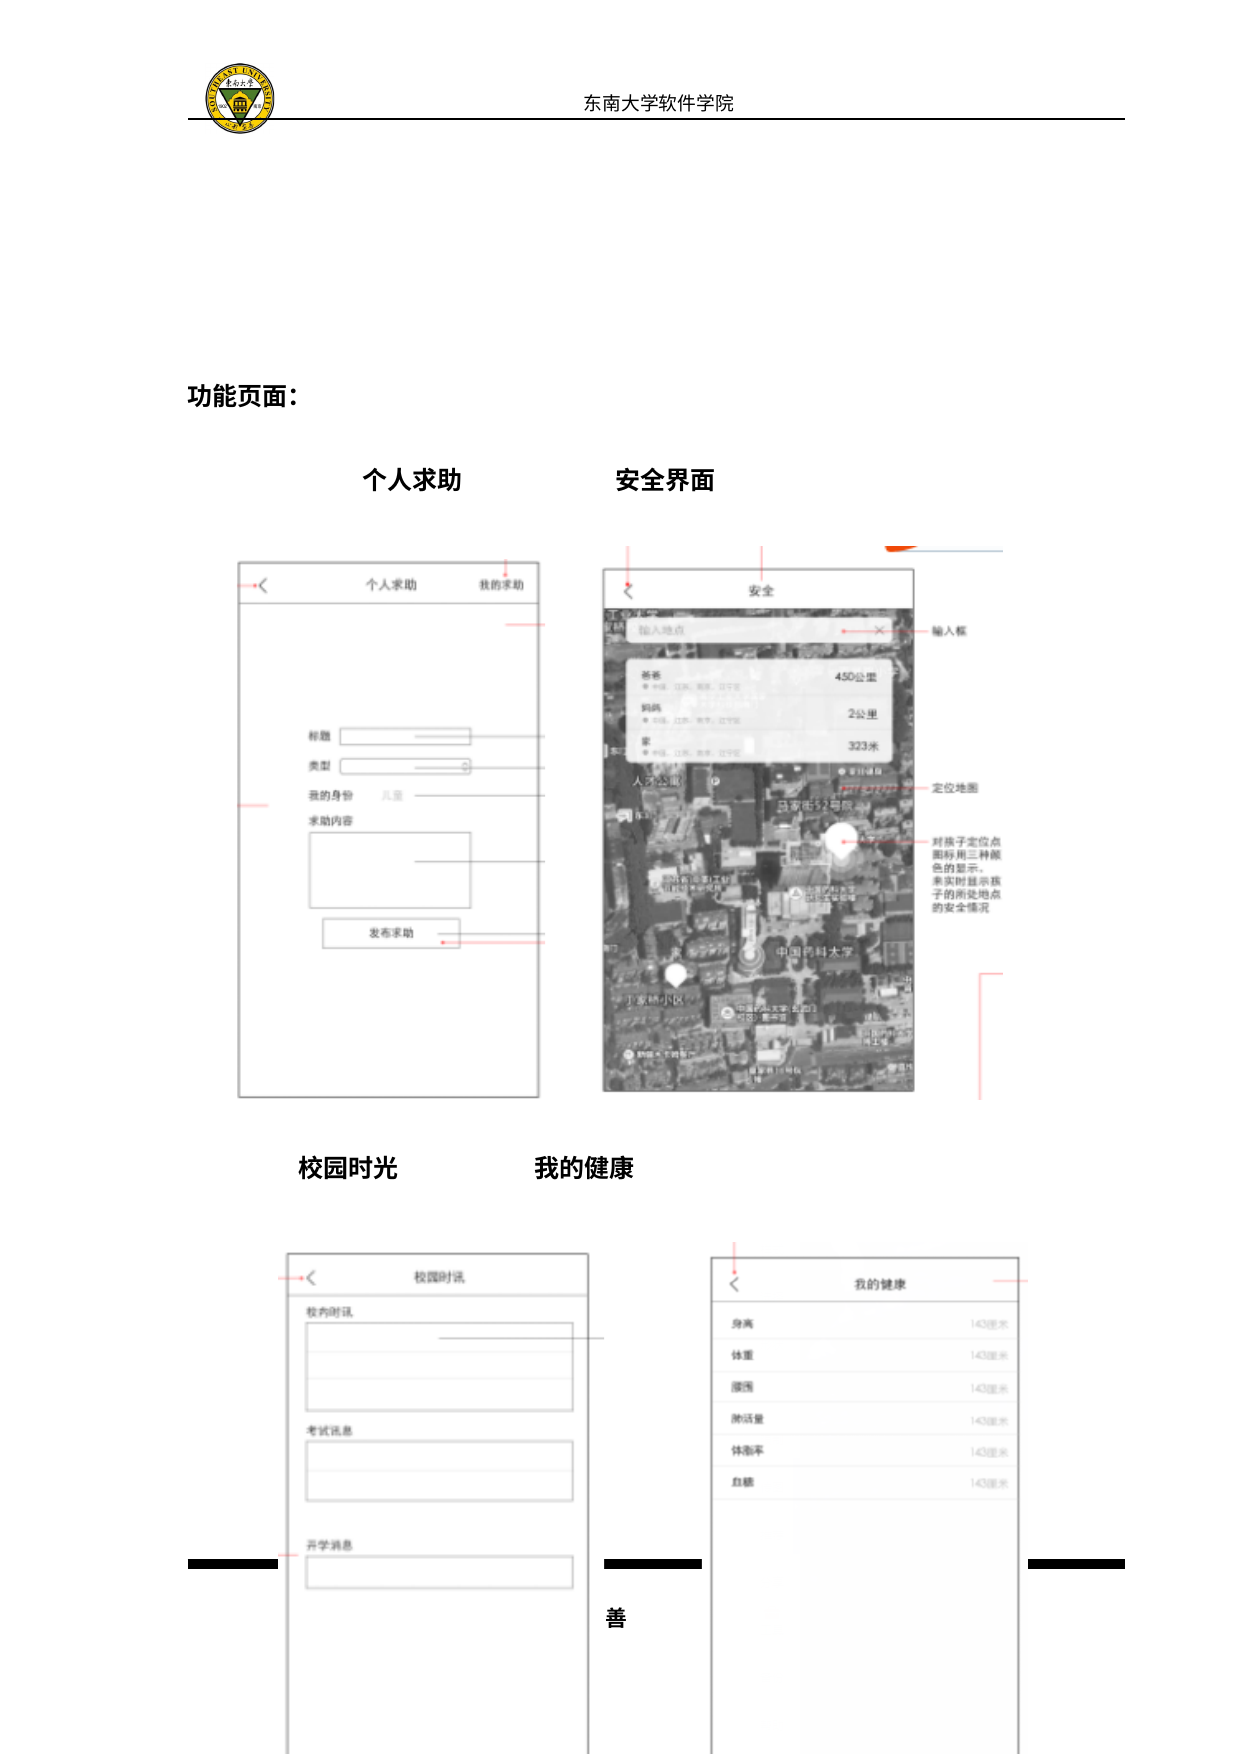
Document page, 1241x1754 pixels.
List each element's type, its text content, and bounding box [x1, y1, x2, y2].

picture [205, 120, 275, 134]
picture [236, 559, 546, 1100]
picture [578, 546, 1003, 1100]
picture [278, 1236, 605, 1754]
text 校园时光 我的健康 [187, 1134, 1125, 1199]
text 功能页面： [187, 362, 1125, 427]
text 个人求助 安全界面 [319, 446, 1125, 511]
picture [701, 1242, 1028, 1754]
picture [205, 63, 275, 118]
